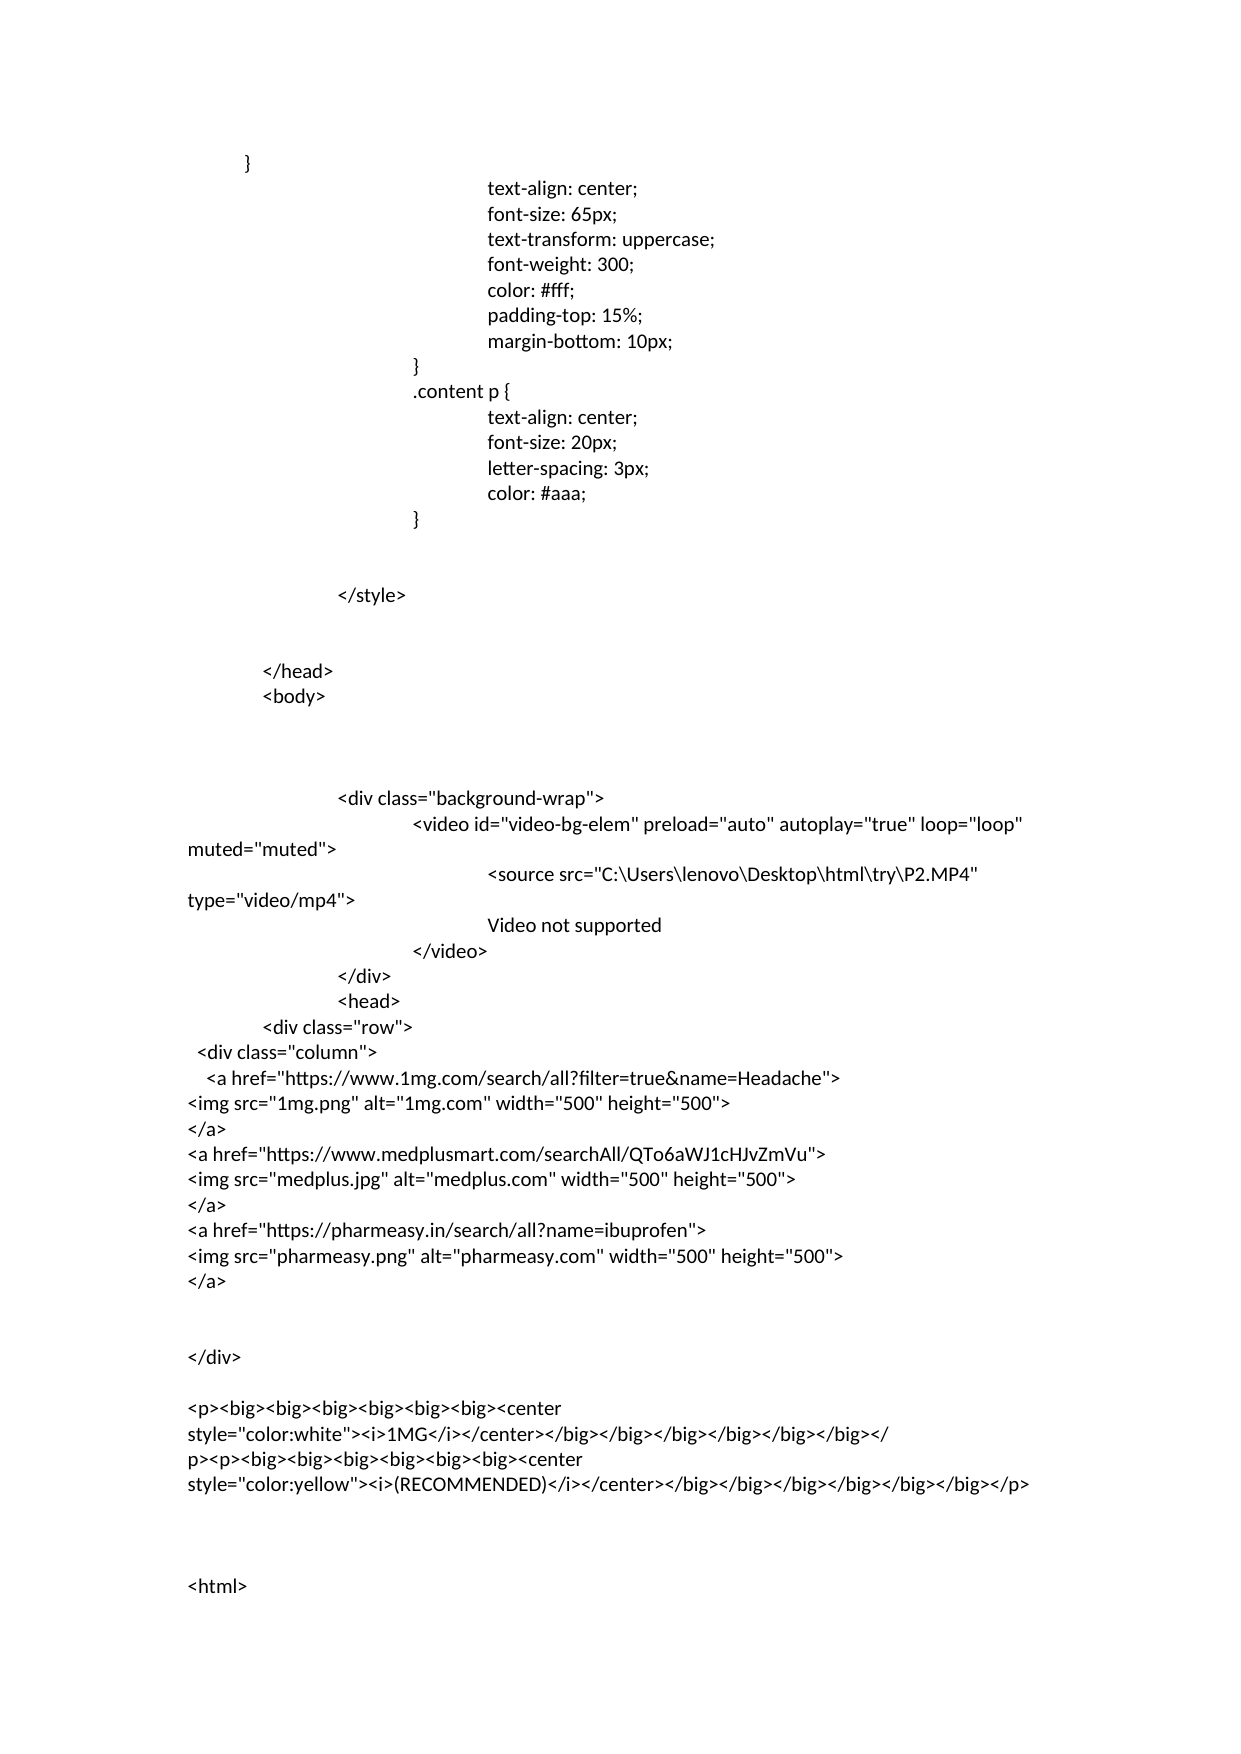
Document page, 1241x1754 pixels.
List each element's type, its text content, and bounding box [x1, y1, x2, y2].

text Video not supported [187, 912, 1053, 938]
text <head> [187, 989, 1053, 1014]
text <div class="background-wrap"> [187, 785, 1053, 811]
text <img src="medplus.jpg" alt="medplus.com" width="500" height="500"> [187, 1167, 1053, 1192]
text <a href="https://www.medplusmart.com/searchAll/QTo6aWJ1cHJvZmVu"> [187, 1141, 1053, 1167]
text </a> [187, 1192, 1053, 1217]
text text-align: center; [187, 404, 1053, 429]
text <div class="column"> [187, 1039, 1053, 1065]
text <source src="C:\Users\lenovo\Desktop\html\try\P2.MP4" type="video/mp4"> [187, 862, 1053, 912]
text <img src="pharmeasy.png" alt="pharmeasy.com" width="500" height="500"> [187, 1243, 1053, 1268]
text </style> [187, 582, 1053, 607]
text <div class="row"> [187, 1014, 1053, 1039]
text <a href="https://www.1mg.com/search/all?filter=true&name=Headache"> [187, 1065, 1053, 1090]
text color: #fff; [187, 277, 1053, 302]
text color: #aaa; [187, 480, 1053, 506]
text font-weight: 300; [187, 252, 1053, 277]
text text-align: center; [187, 175, 1053, 201]
text <video id="video-bg-elem" preload="auto" autoplay="true" loop="loop" muted="muted"> [187, 811, 1053, 862]
text <a href="https://pharmeasy.in/search/all?name=ibuprofen"> [187, 1217, 1053, 1243]
text padding-top: 15%; [187, 302, 1053, 328]
text </head> [187, 658, 1053, 684]
text } [187, 150, 1053, 175]
text } [187, 506, 1053, 531]
text font-size: 65px; [187, 201, 1053, 226]
text letter-spacing: 3px; [187, 455, 1053, 480]
text font-size: 20px; [187, 429, 1053, 455]
text .content p { [187, 379, 1053, 404]
text </video> [187, 938, 1053, 963]
text <html> [187, 1573, 1053, 1599]
text margin-bottom: 10px; [187, 328, 1053, 353]
text <body> [187, 684, 1053, 709]
text </a> [187, 1116, 1053, 1141]
text </div> [187, 1344, 1053, 1370]
text </a> [187, 1268, 1053, 1294]
text } [187, 353, 1053, 379]
text <p><big><big><big><big><big><big><center style="color:white"><i>1MG</i></center></big></big></big></big></big></big></p><p><big><big><big><big><big><big><center style="color:yellow"><i>(RECOMMENDED)</i></center></big></big></big></big></big></big></p> [187, 1395, 1053, 1497]
text <img src="1mg.png" alt="1mg.com" width="500" height="500"> [187, 1090, 1053, 1116]
text text-transform: uppercase; [187, 226, 1053, 252]
text </div> [187, 963, 1053, 989]
